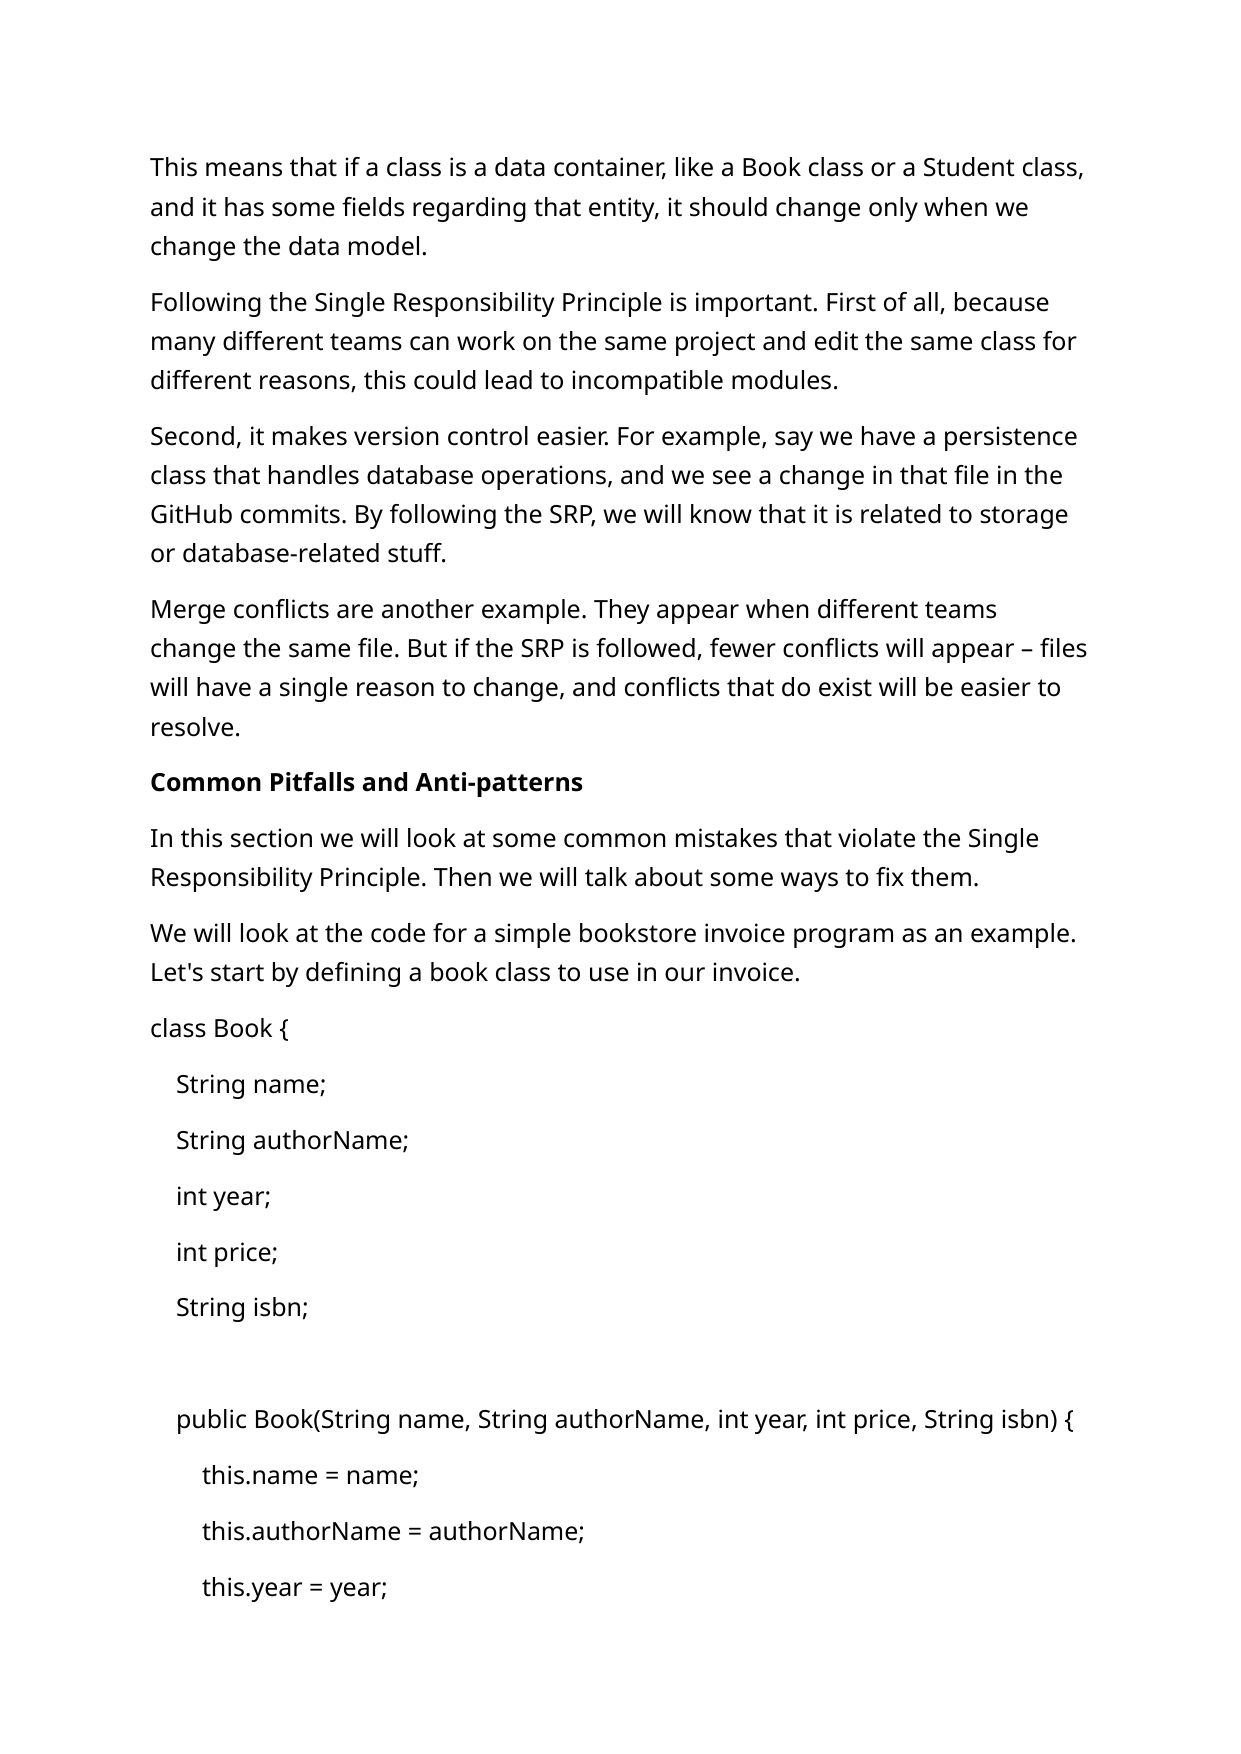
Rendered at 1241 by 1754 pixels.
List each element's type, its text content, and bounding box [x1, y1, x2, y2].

text Following the Single Responsibility Principle is important. First of all, because many different teams can work on the same project and edit the same class for different reasons, this could lead to incompatible modules. [150, 284, 1090, 397]
text String name; [150, 1067, 1090, 1101]
text In this section we will look at some common mistakes that violate the Single Responsibility Principle. Then we will talk about some ways to fix them. [150, 821, 1090, 894]
text class Book { [150, 1011, 1090, 1045]
text String isbn; [150, 1290, 1090, 1324]
text Second, it makes version control easier. For example, say we have a persistence class that handles database operations, and we see a change in that file in the GitHub commits. By following the SRP, we will know that it is related to storage or database-related stuff. [150, 418, 1090, 570]
text int year; [150, 1178, 1090, 1212]
text this.authorName = authorName; [150, 1513, 1090, 1547]
text Merge conflicts are another example. They appear when different teams change the same file. But if the SRP is followed, fewer conflicts will appear – files will have a single reason to change, and conflicts that do exist will be easier to resolve. [150, 592, 1090, 743]
text This means that if a class is a data container, like a Book class or a Student class, and it has some fields regarding that entity, it should change only when we change the data model. [150, 150, 1090, 262]
text this.year = year; [150, 1569, 1090, 1603]
text String authorName; [150, 1122, 1090, 1157]
text int price; [150, 1234, 1090, 1268]
text Common Pitfalls and Anti-patterns [150, 765, 1090, 799]
text this.name = name; [150, 1457, 1090, 1492]
text public Book(String name, String authorName, int year, int price, String isbn) { [150, 1402, 1090, 1436]
text We will look at the code for a simple bookstore invoice program as an example. Let's start by defining a book class to use in our invoice. [150, 916, 1090, 989]
